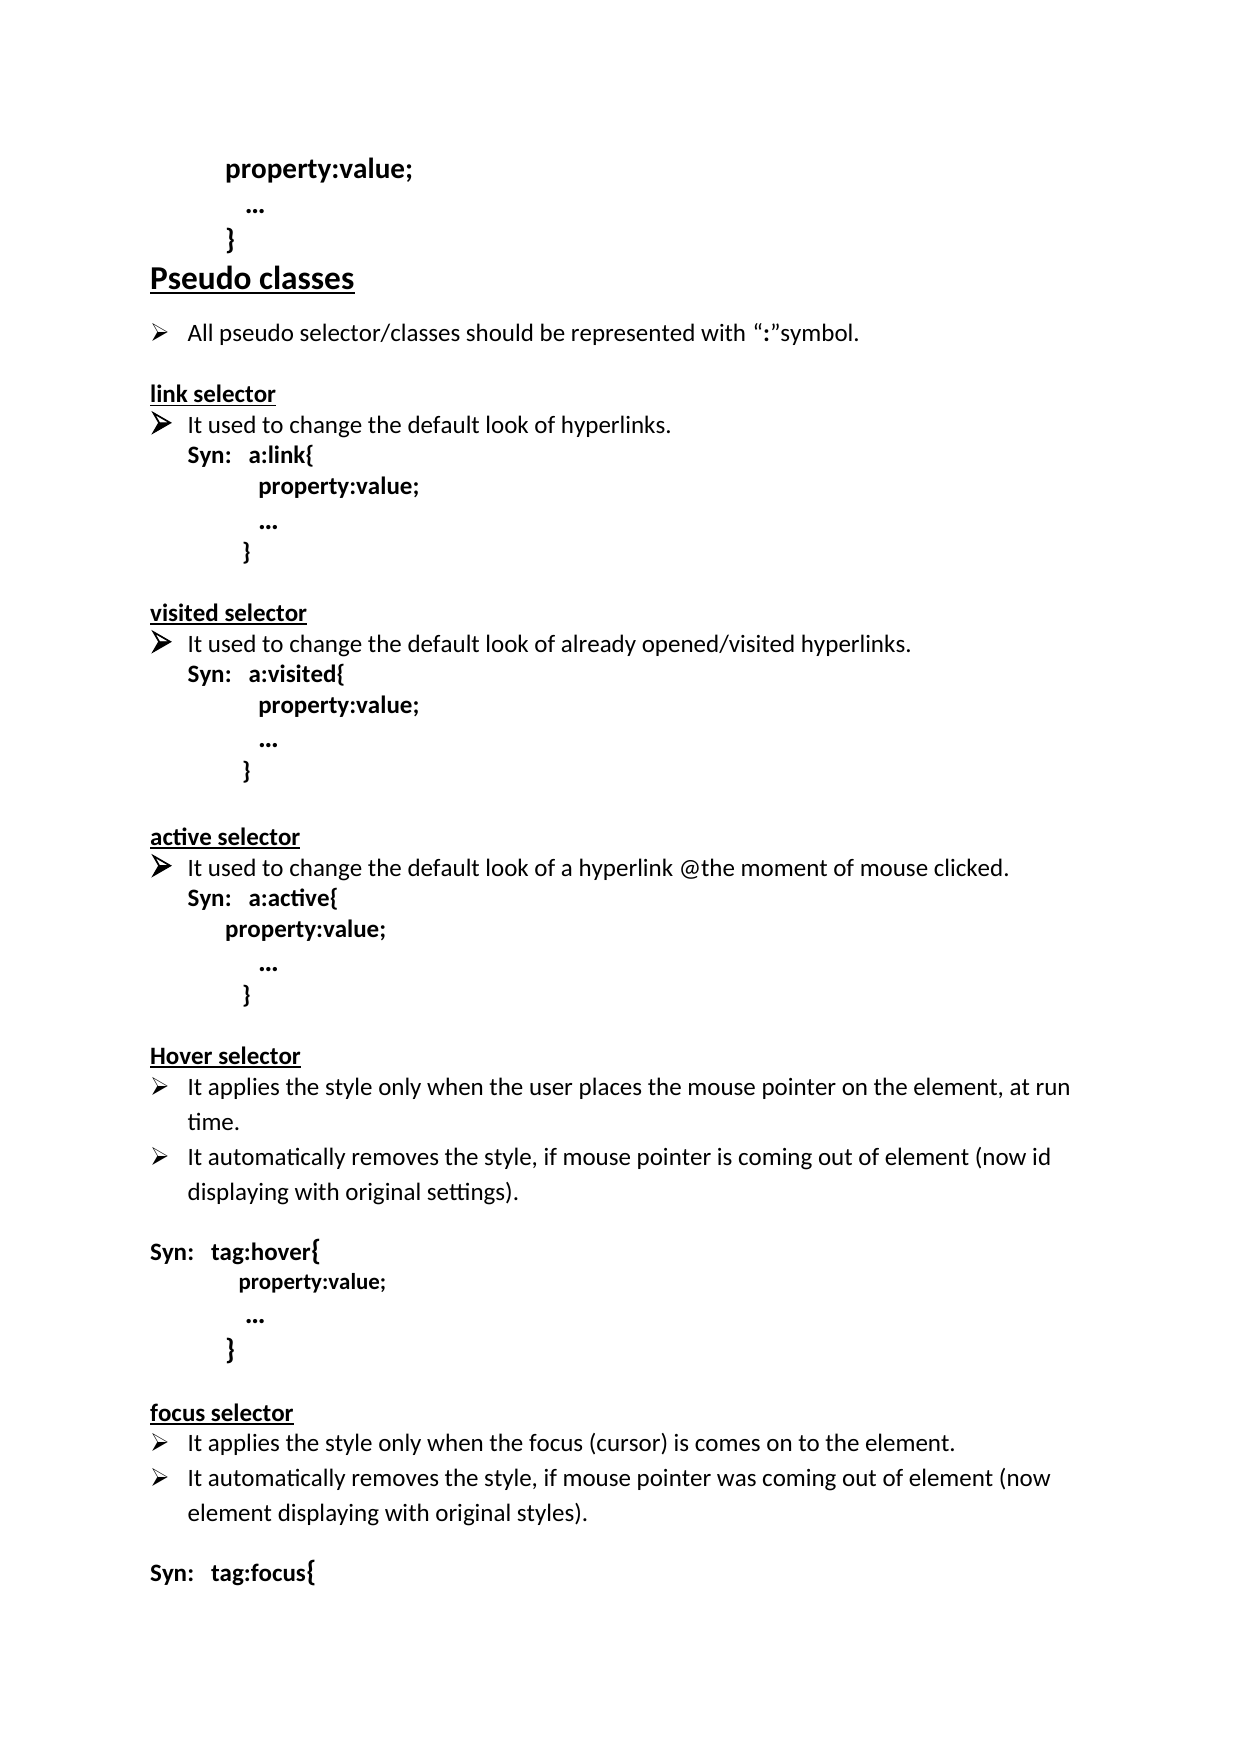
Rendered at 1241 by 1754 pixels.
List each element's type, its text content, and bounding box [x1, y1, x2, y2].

text Pseudo classes [150, 257, 1090, 298]
text property:value; [150, 689, 1090, 719]
text link selector [150, 378, 1090, 409]
text active selector [150, 821, 1090, 852]
text property:value; [150, 470, 1090, 501]
text property:value; [150, 150, 1090, 186]
list Syn: a:link{ [187, 440, 1090, 470]
list It used to change the default look of hyperlinks. [150, 409, 1090, 440]
list It used to change the default look of already opened/visited hyperlinks. [150, 628, 1090, 658]
list It used to change the default look of a hyperlink @the moment of mouse clicked. [150, 852, 1090, 882]
text … [150, 719, 1090, 755]
text } [150, 979, 1090, 1010]
text focus selector [150, 1397, 1090, 1427]
text … [150, 1295, 1090, 1331]
text Syn: tag:focus{ [150, 1553, 1090, 1589]
text } [150, 221, 1090, 257]
list All pseudo selector/classes should be represented with “:”symbol. [150, 317, 1090, 348]
list It automatically removes the style, if mouse pointer was coming out of element (now element displaying with original styles). [150, 1462, 1090, 1528]
text } [150, 536, 1090, 567]
text property:value; [150, 913, 1090, 943]
text property:value; [150, 1267, 1090, 1295]
list Syn: a:visited{ [187, 658, 1090, 689]
text } [150, 1331, 1090, 1366]
text Hover selector [150, 1040, 1090, 1071]
list It applies the style only when the focus (cursor) is comes on to the element. [150, 1427, 1090, 1458]
text … [150, 186, 1090, 221]
list It automatically removes the style, if mouse pointer is coming out of element (now id displaying with original settings). [150, 1141, 1090, 1206]
text … [150, 943, 1090, 979]
text } [150, 755, 1090, 786]
list Syn: a:active{ [187, 882, 1090, 913]
text … [150, 501, 1090, 536]
text Syn: tag:hover{ [150, 1232, 1090, 1267]
list It applies the style only when the user places the mouse pointer on the element, at run time. [150, 1071, 1090, 1136]
text visited selector [150, 597, 1090, 628]
